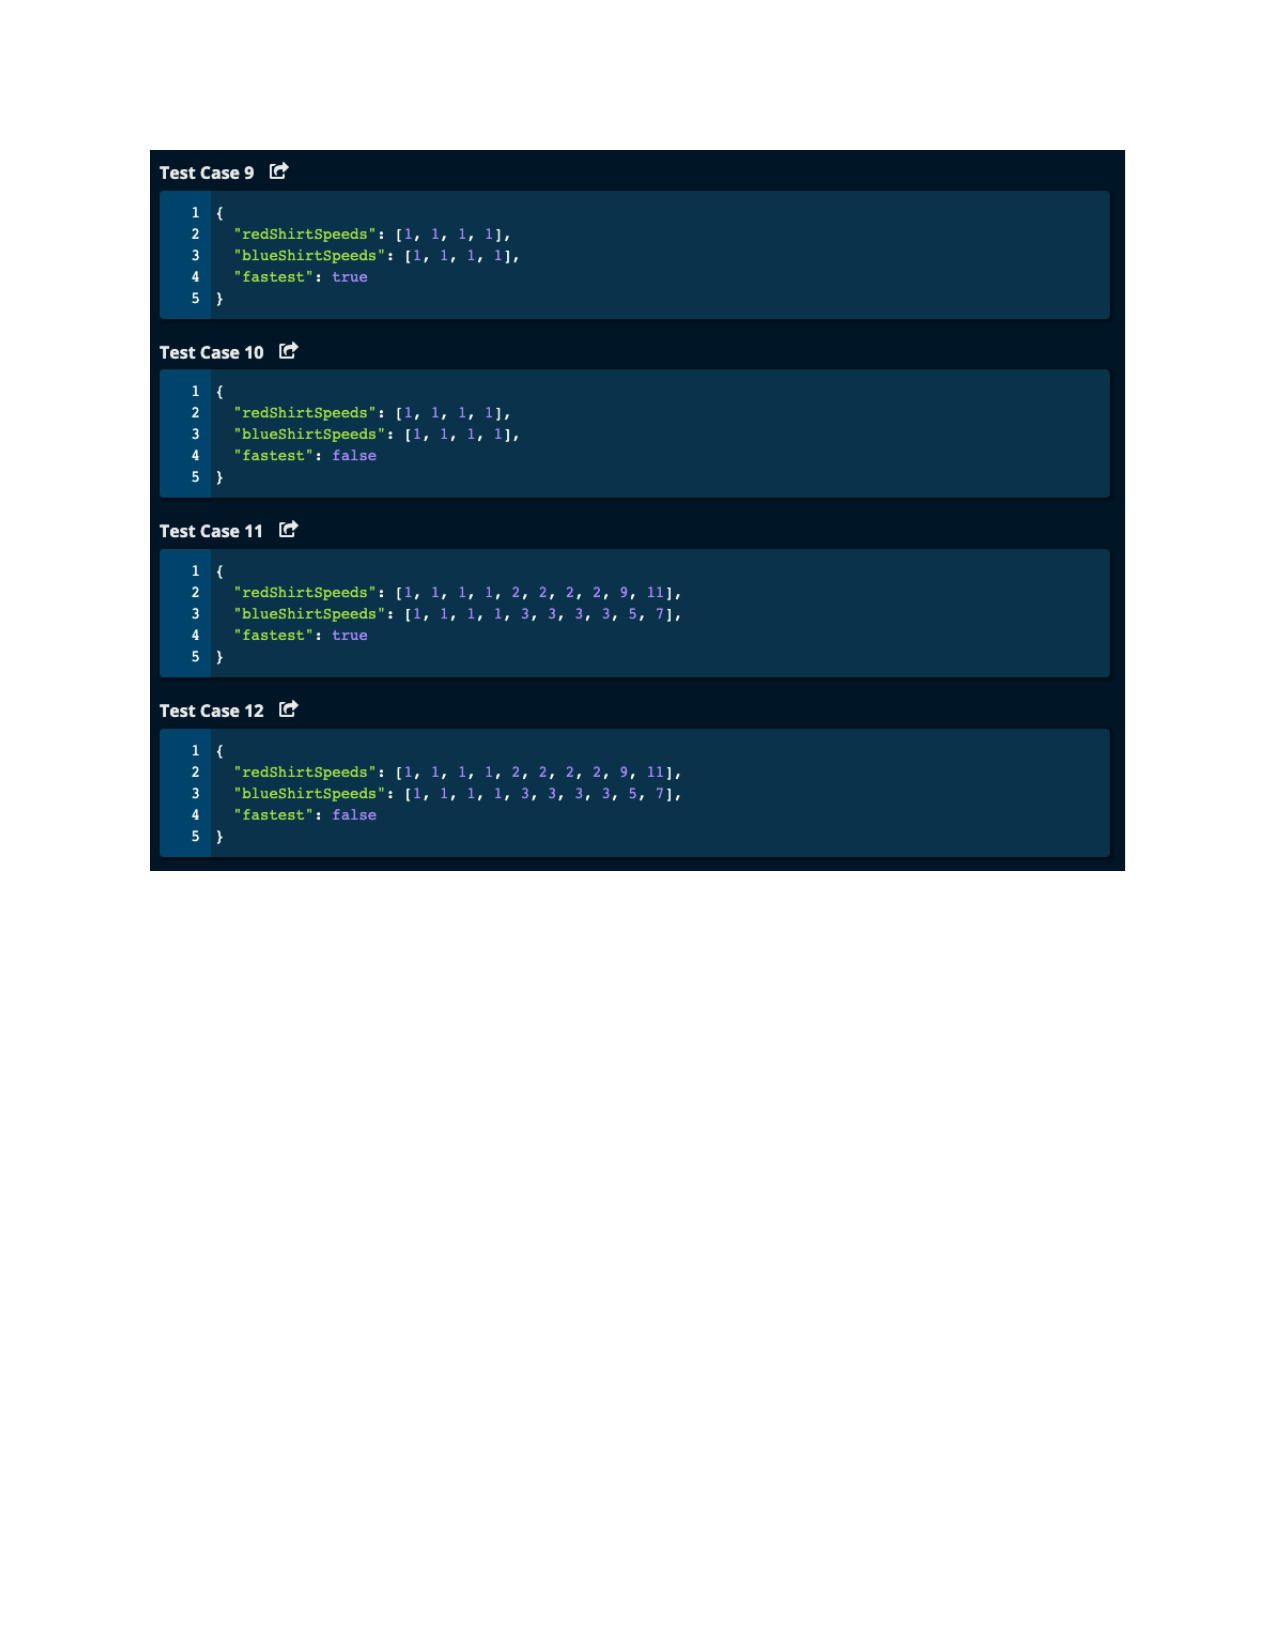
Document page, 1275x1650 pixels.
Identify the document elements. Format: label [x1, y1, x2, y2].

picture [150, 150, 1125, 871]
